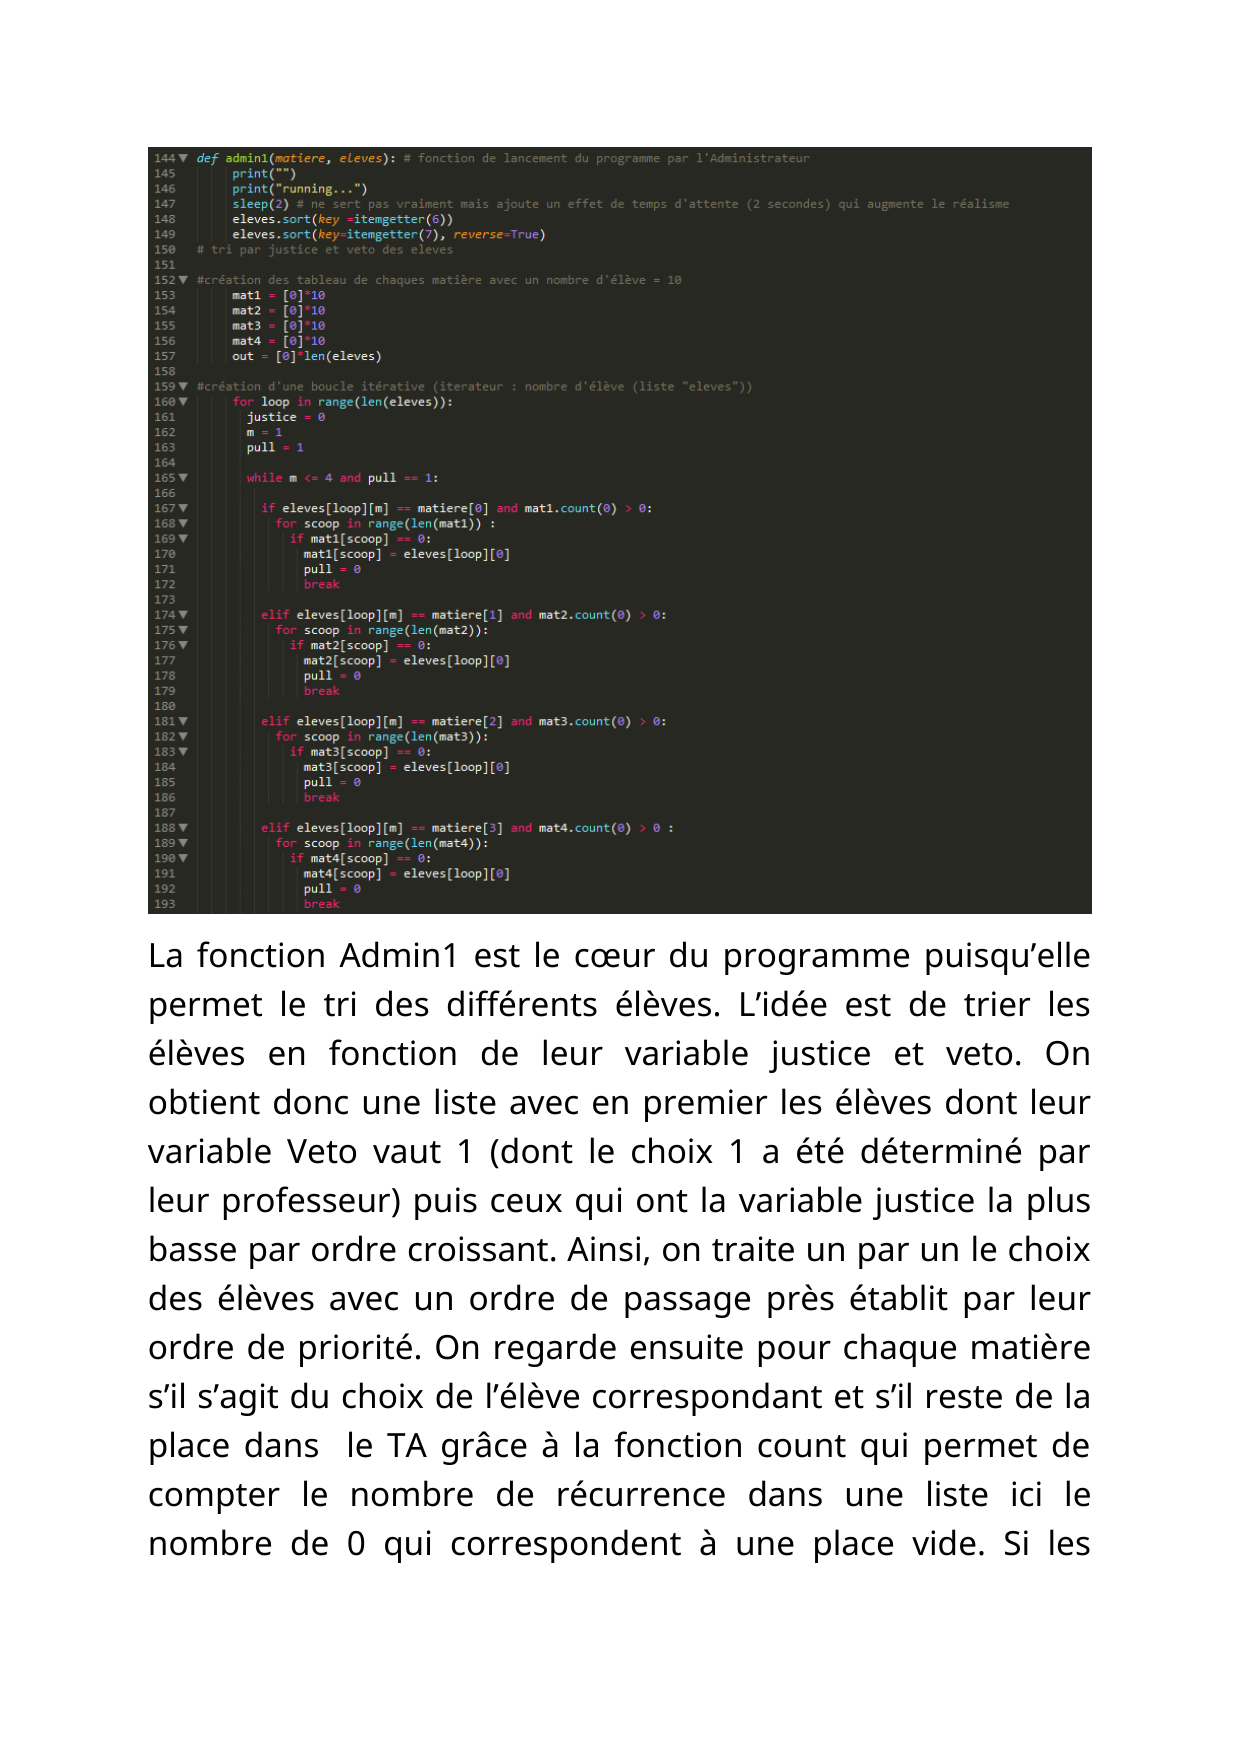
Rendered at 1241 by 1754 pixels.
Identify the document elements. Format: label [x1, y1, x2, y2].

picture [148, 147, 1092, 914]
text [148, 932, 1093, 1565]
